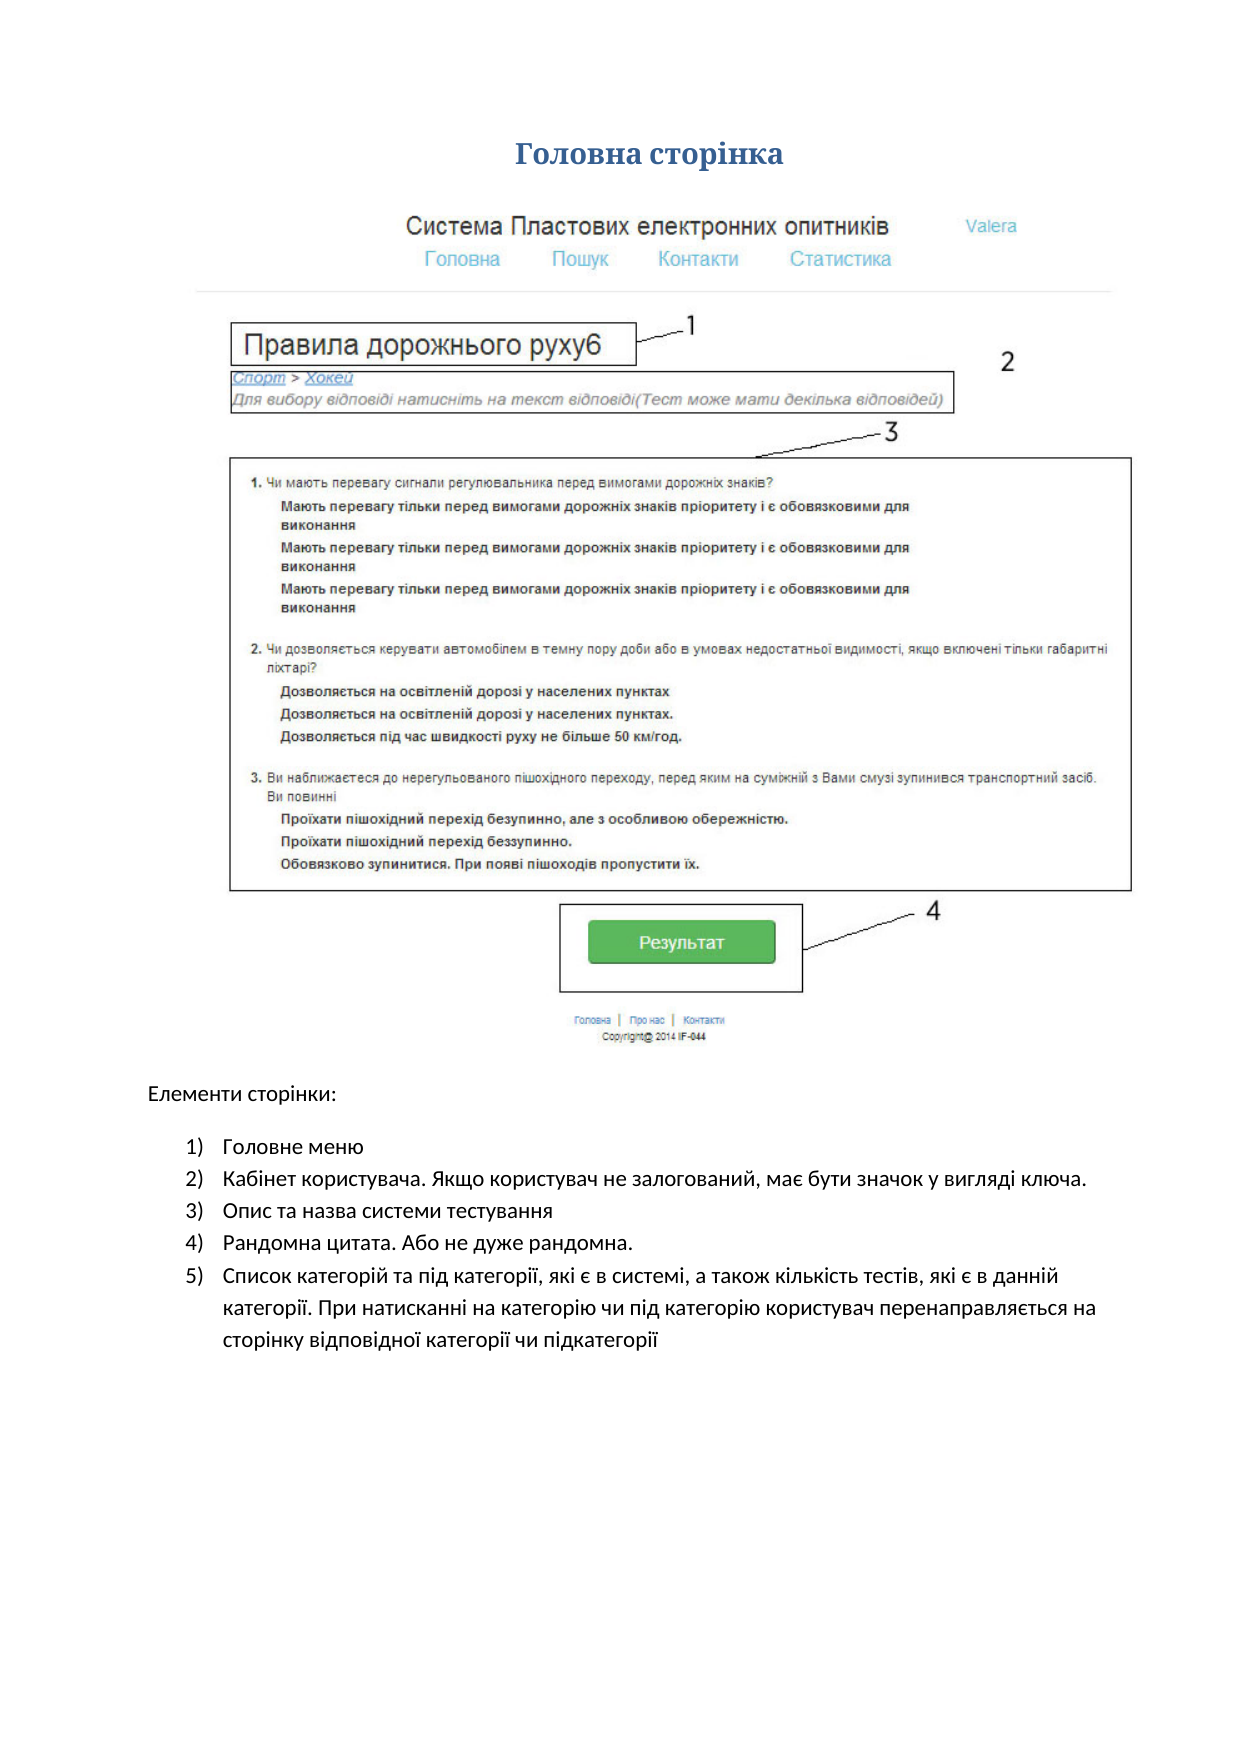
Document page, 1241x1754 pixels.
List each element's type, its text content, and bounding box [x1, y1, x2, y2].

list Опис та назва системи тестування [185, 1196, 1152, 1224]
list Головне меню [185, 1132, 1152, 1160]
subtitle Головна сторінка [148, 138, 1152, 172]
list Кабінет користувача. Якщо користувач не залогований, має бути значок у вигляді ключа. [185, 1164, 1152, 1192]
picture [147, 177, 1152, 1054]
text Елементи сторінки: [148, 1079, 1152, 1107]
list Список категорій та під категорії, які є в системі, а також кількість тестів, які є в данній категорії. При натисканні на категорію чи під категорію користувач перенаправляється на сторінку відповідної категорії чи підкатегорії [185, 1261, 1152, 1353]
list Рандомна цитата. Або не дуже рандомна. [185, 1228, 1152, 1257]
